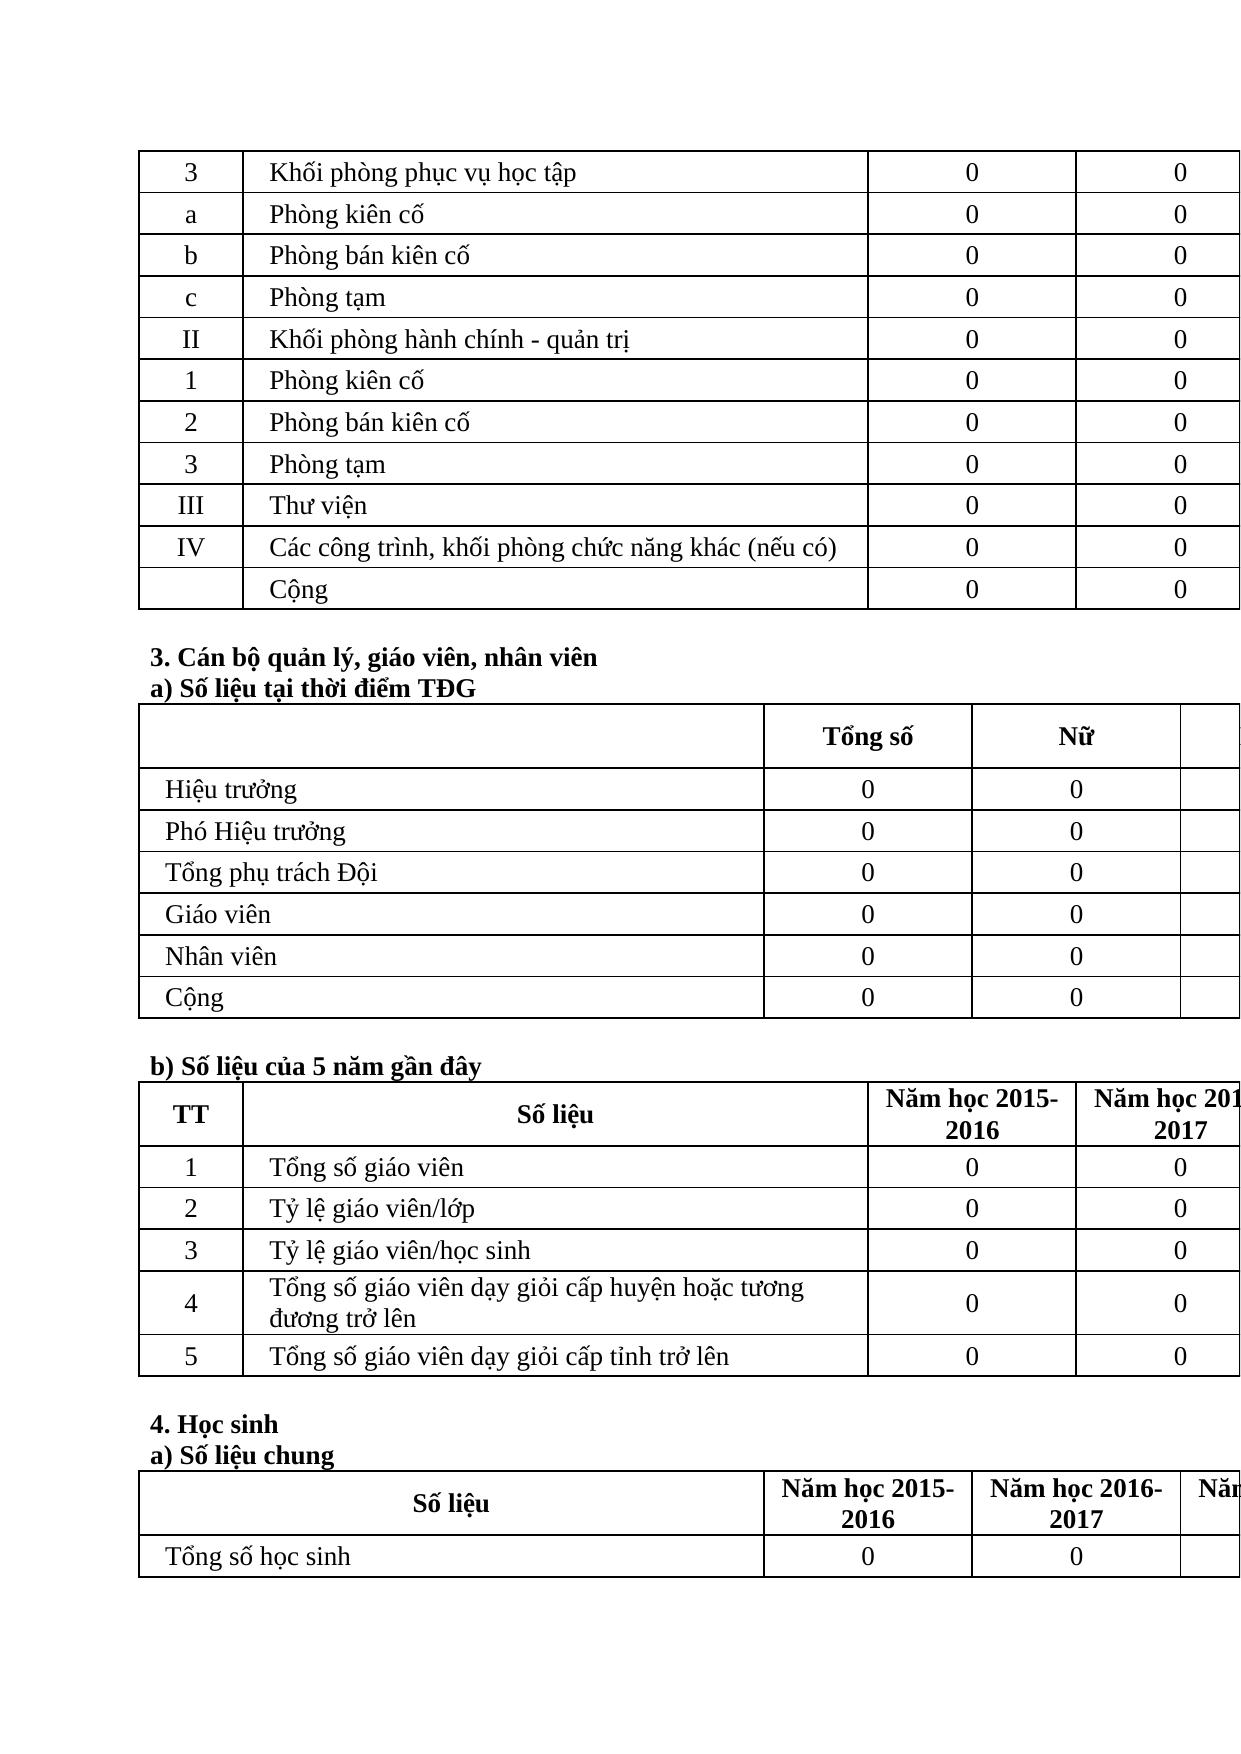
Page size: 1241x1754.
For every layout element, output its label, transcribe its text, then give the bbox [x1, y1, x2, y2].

table_cell Cộng [140, 977, 763, 1017]
table_header Năm học 2016-2017 [1077, 1083, 1239, 1145]
table_cell 0 [1077, 1147, 1239, 1187]
table_cell 2 [140, 402, 242, 442]
table_cell Phòng tạm [244, 277, 867, 317]
table_cell II [140, 318, 242, 358]
table_cell 0 [869, 1147, 1075, 1187]
table_cell 5 [140, 1335, 242, 1375]
table_cell 0 [1181, 769, 1239, 809]
table_cell b [140, 235, 242, 275]
table_cell 0 [1077, 485, 1239, 525]
table_cell Phòng kiên cố [244, 360, 867, 400]
table_cell 0 [765, 1536, 971, 1576]
table_cell 0 [1077, 443, 1239, 483]
table_cell Phòng tạm [244, 443, 867, 483]
table_cell 0 [869, 277, 1075, 317]
table_header Năm học 2015-2016 [869, 1083, 1075, 1145]
table_cell 0 [973, 1536, 1180, 1576]
table_cell Tổng phụ trách Đội [140, 852, 763, 892]
table_header Dân tộc [1181, 705, 1239, 767]
table_cell Khối phòng phục vụ học tập [244, 152, 867, 192]
table_cell Hiệu trưởng [140, 769, 763, 809]
table_cell 0 [1181, 811, 1239, 851]
table_cell 0 [869, 1335, 1075, 1375]
table_cell Các công trình, khối phòng chức năng khác (nếu có) [244, 527, 867, 567]
table_cell 0 [1181, 977, 1239, 1017]
table_cell 0 [1077, 1272, 1239, 1334]
table_cell 0 [869, 443, 1075, 483]
table_cell 0 [1181, 894, 1239, 934]
table_cell a [140, 193, 242, 233]
table_cell Tổng số giáo viên dạy giỏi cấp huyện hoặc tương đương trở lên [244, 1272, 867, 1334]
table_cell 0 [869, 485, 1075, 525]
table_cell 0 [1181, 1536, 1239, 1576]
table_cell 0 [973, 977, 1180, 1017]
table_cell 3 [140, 443, 242, 483]
table_cell 0 [1077, 152, 1239, 192]
table_header Năm học 2015-2016 [765, 1472, 971, 1534]
table_cell 0 [973, 852, 1180, 892]
table_cell 0 [1181, 852, 1239, 892]
table_cell 0 [869, 402, 1075, 442]
table_cell 1 [140, 360, 242, 400]
table_cell 0 [1077, 235, 1239, 275]
table_cell Nhân viên [140, 936, 763, 976]
table_cell Phòng bán kiên cố [244, 402, 867, 442]
table_cell [140, 568, 242, 608]
table_cell 0 [765, 894, 971, 934]
table_cell 0 [765, 811, 971, 851]
table_cell 0 [869, 152, 1075, 192]
table_cell Tổng số giáo viên [244, 1147, 867, 1187]
table_cell 0 [765, 936, 971, 976]
table_cell 0 [1077, 402, 1239, 442]
table_header Năm học 2017-2018 [1181, 1472, 1239, 1534]
table_cell 0 [1077, 527, 1239, 567]
text b) Số liệu của 5 năm gần đây [150, 1050, 1090, 1081]
table_header Năm học 2016-2017 [973, 1472, 1180, 1534]
table_cell Phòng bán kiên cố [244, 235, 867, 275]
table_header Số liệu [244, 1083, 867, 1145]
table_cell 3 [140, 1230, 242, 1270]
table_cell 0 [973, 769, 1180, 809]
table_cell 3 [140, 152, 242, 192]
table_cell 0 [1077, 193, 1239, 233]
table_cell 0 [869, 235, 1075, 275]
table_cell 0 [869, 193, 1075, 233]
table_cell 0 [1077, 318, 1239, 358]
table_cell 0 [1077, 360, 1239, 400]
table_cell Tổng số học sinh [140, 1536, 763, 1576]
table_header [140, 705, 763, 767]
table_cell 0 [973, 811, 1180, 851]
table_cell Phòng kiên cố [244, 193, 867, 233]
table_cell 0 [869, 318, 1075, 358]
table_cell 0 [1077, 1335, 1239, 1375]
table_header TT [140, 1083, 242, 1145]
table_cell 0 [869, 1188, 1075, 1228]
table_cell 0 [765, 852, 971, 892]
table_cell III [140, 485, 242, 525]
table_cell 0 [869, 1272, 1075, 1334]
table_cell 0 [1181, 936, 1239, 976]
text 4. Học sinh [150, 1408, 1090, 1439]
table_cell 0 [1077, 568, 1239, 608]
table_cell 0 [973, 936, 1180, 976]
table_cell 0 [869, 1230, 1075, 1270]
table_cell Thư viện [244, 485, 867, 525]
table_cell 4 [140, 1272, 242, 1334]
table_cell 0 [973, 894, 1180, 934]
table_cell 0 [869, 360, 1075, 400]
table_cell 0 [869, 527, 1075, 567]
table_cell Tổng số giáo viên dạy giỏi cấp tỉnh trở lên [244, 1335, 867, 1375]
text a) Số liệu chung [150, 1439, 1090, 1470]
table_cell Tỷ lệ giáo viên/học sinh [244, 1230, 867, 1270]
table_header Nữ [973, 705, 1180, 767]
table_header Số liệu [140, 1472, 763, 1534]
text 3. Cán bộ quản lý, giáo viên, nhân viên [150, 641, 1090, 672]
table_cell Phó Hiệu trưởng [140, 811, 763, 851]
table_cell 0 [765, 977, 971, 1017]
table_cell 0 [869, 568, 1075, 608]
table_cell 2 [140, 1188, 242, 1228]
table_cell IV [140, 527, 242, 567]
table_cell 1 [140, 1147, 242, 1187]
table_cell Tỷ lệ giáo viên/lớp [244, 1188, 867, 1228]
table_cell Cộng [244, 568, 867, 608]
table_cell Giáo viên [140, 894, 763, 934]
text a) Số liệu tại thời điểm TĐG [150, 672, 1090, 703]
table_cell 0 [765, 769, 971, 809]
table_cell Khối phòng hành chính - quản trị [244, 318, 867, 358]
table_cell 0 [1077, 1188, 1239, 1228]
table_cell c [140, 277, 242, 317]
table_cell 0 [1077, 1230, 1239, 1270]
table_cell 0 [1077, 277, 1239, 317]
table_header Tổng số [765, 705, 971, 767]
